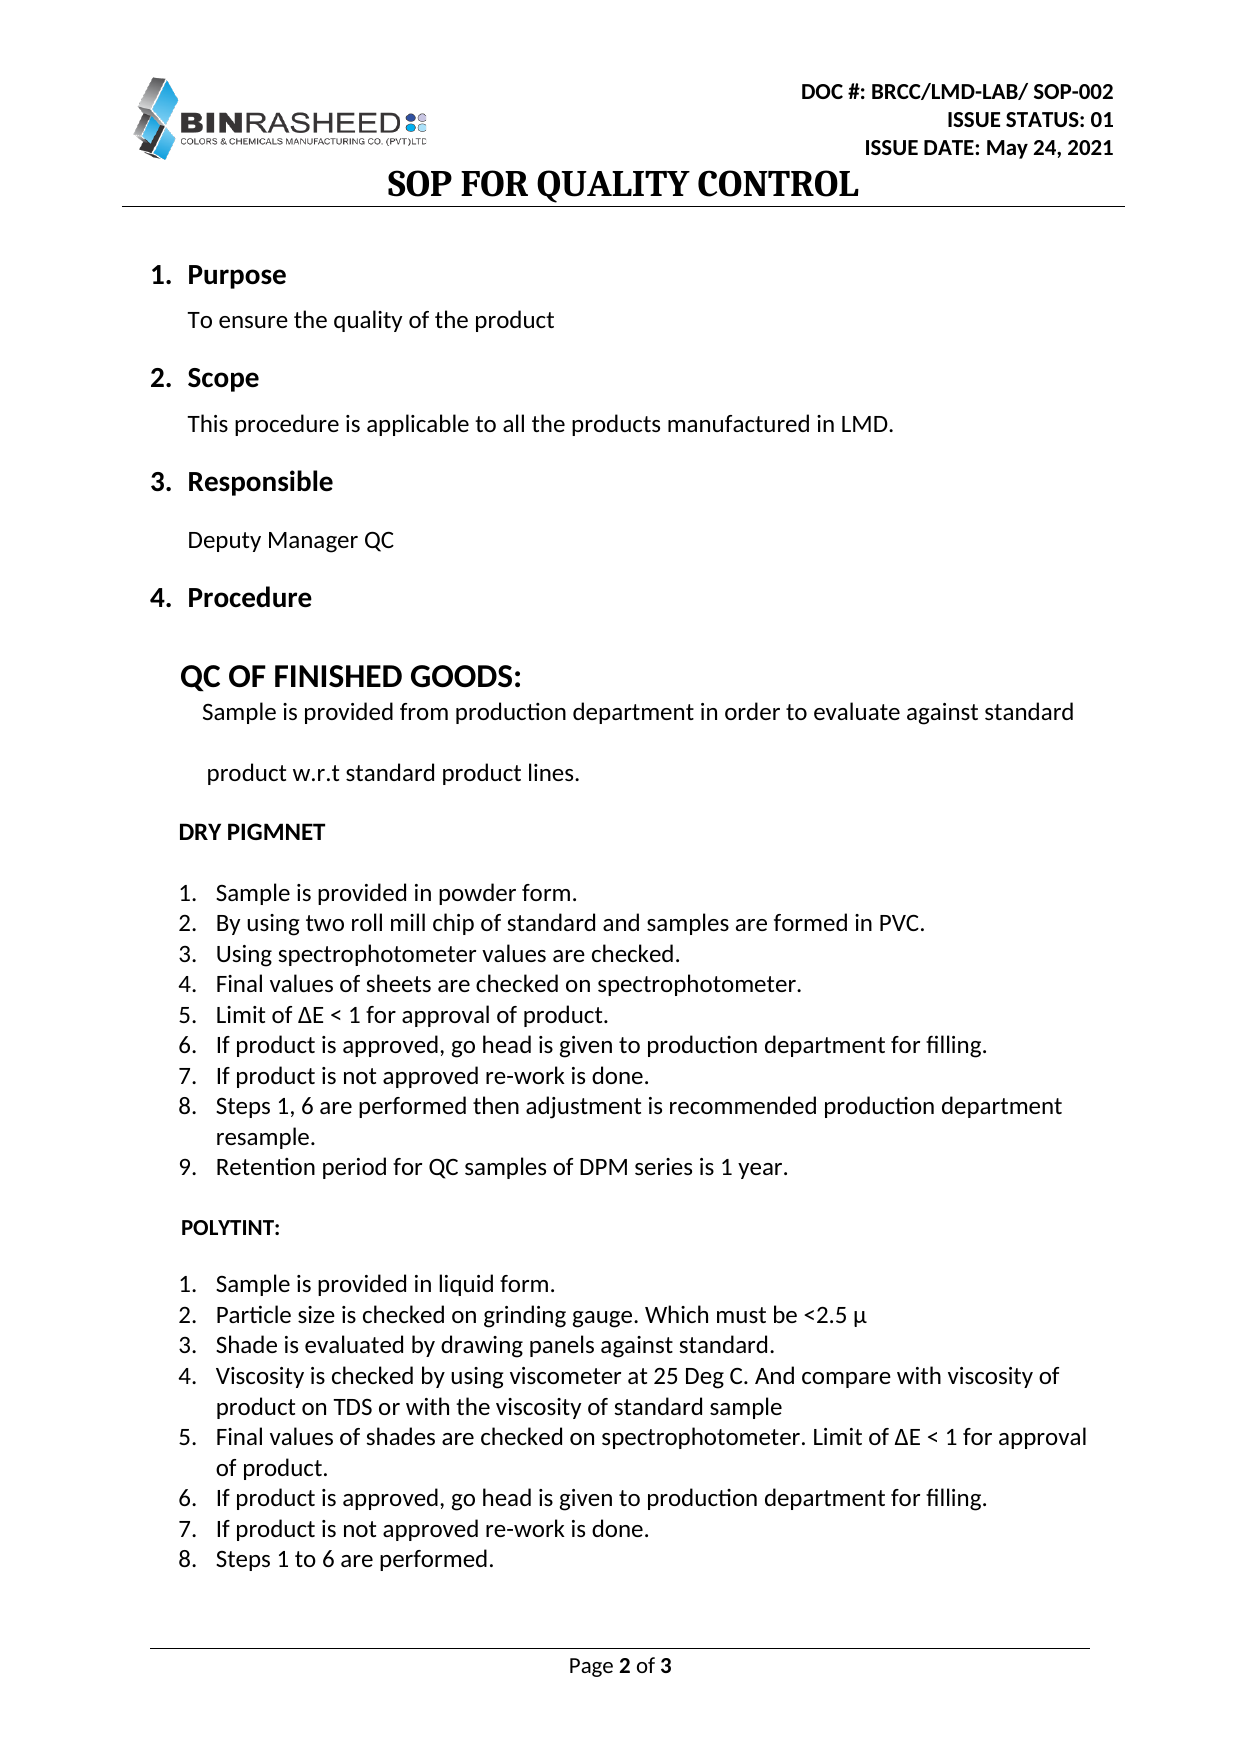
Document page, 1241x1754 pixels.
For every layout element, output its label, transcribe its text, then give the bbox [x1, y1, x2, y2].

picture [133, 77, 427, 160]
list Shade is evaluated by drawing panels against standard. [178, 1330, 1090, 1360]
list Steps 1, 6 are performed then adjustment is recommended production department resample. [178, 1091, 1090, 1152]
list Final values of sheets are checked on spectrophotometer. [178, 968, 1090, 999]
list Sample is provided in powder form. [178, 877, 1090, 907]
list Limit of ∆E < 1 for approval of product. [178, 999, 1090, 1029]
text POLYTINT: [150, 1213, 1090, 1241]
list Steps 1 to 6 are performed. [178, 1543, 1090, 1574]
list Final values of shades are checked on spectrophotometer. Limit of ∆E < 1 for approval of product. [178, 1421, 1090, 1482]
list If product is not approved re-work is done. [178, 1060, 1090, 1091]
text This procedure is applicable to all the products manufactured in LMD. [187, 408, 1090, 438]
list Using spectrophotometer values are checked. [178, 938, 1090, 968]
list If product is not approved re-work is done. [178, 1513, 1090, 1543]
list Sample is provided in liquid form. [178, 1269, 1090, 1299]
subtitle Purpose [150, 256, 1090, 292]
list If product is approved, go head is given to production department for filling. [178, 1482, 1090, 1513]
subtitle Procedure [150, 579, 1090, 615]
list If product is approved, go head is given to production department for filling. [178, 1029, 1090, 1060]
subtitle Scope [150, 359, 1090, 395]
list By using two roll mill chip of standard and samples are formed in PVC. [178, 907, 1090, 938]
list Particle size is checked on grinding gauge. Which must be <2.5 µ [178, 1299, 1090, 1330]
subtitle Responsible [150, 463, 1090, 499]
list Retention period for QC samples of DPM series is 1 year. [178, 1152, 1090, 1182]
subtitle Deputy Manager QC [187, 524, 1090, 554]
text To ensure the quality of the product [187, 304, 1090, 334]
list Viscosity is checked by using viscometer at 25 Deg C. And compare with viscosity of product on TDS or with the viscosity of standard sample [178, 1360, 1090, 1421]
text DRY PIGMNET [150, 816, 1090, 846]
text QC OF FINISHED GOODS: [150, 656, 1090, 696]
text Sample is provided from production department in order to evaluate against standard product w.r.t standard product lines. [150, 696, 1090, 788]
